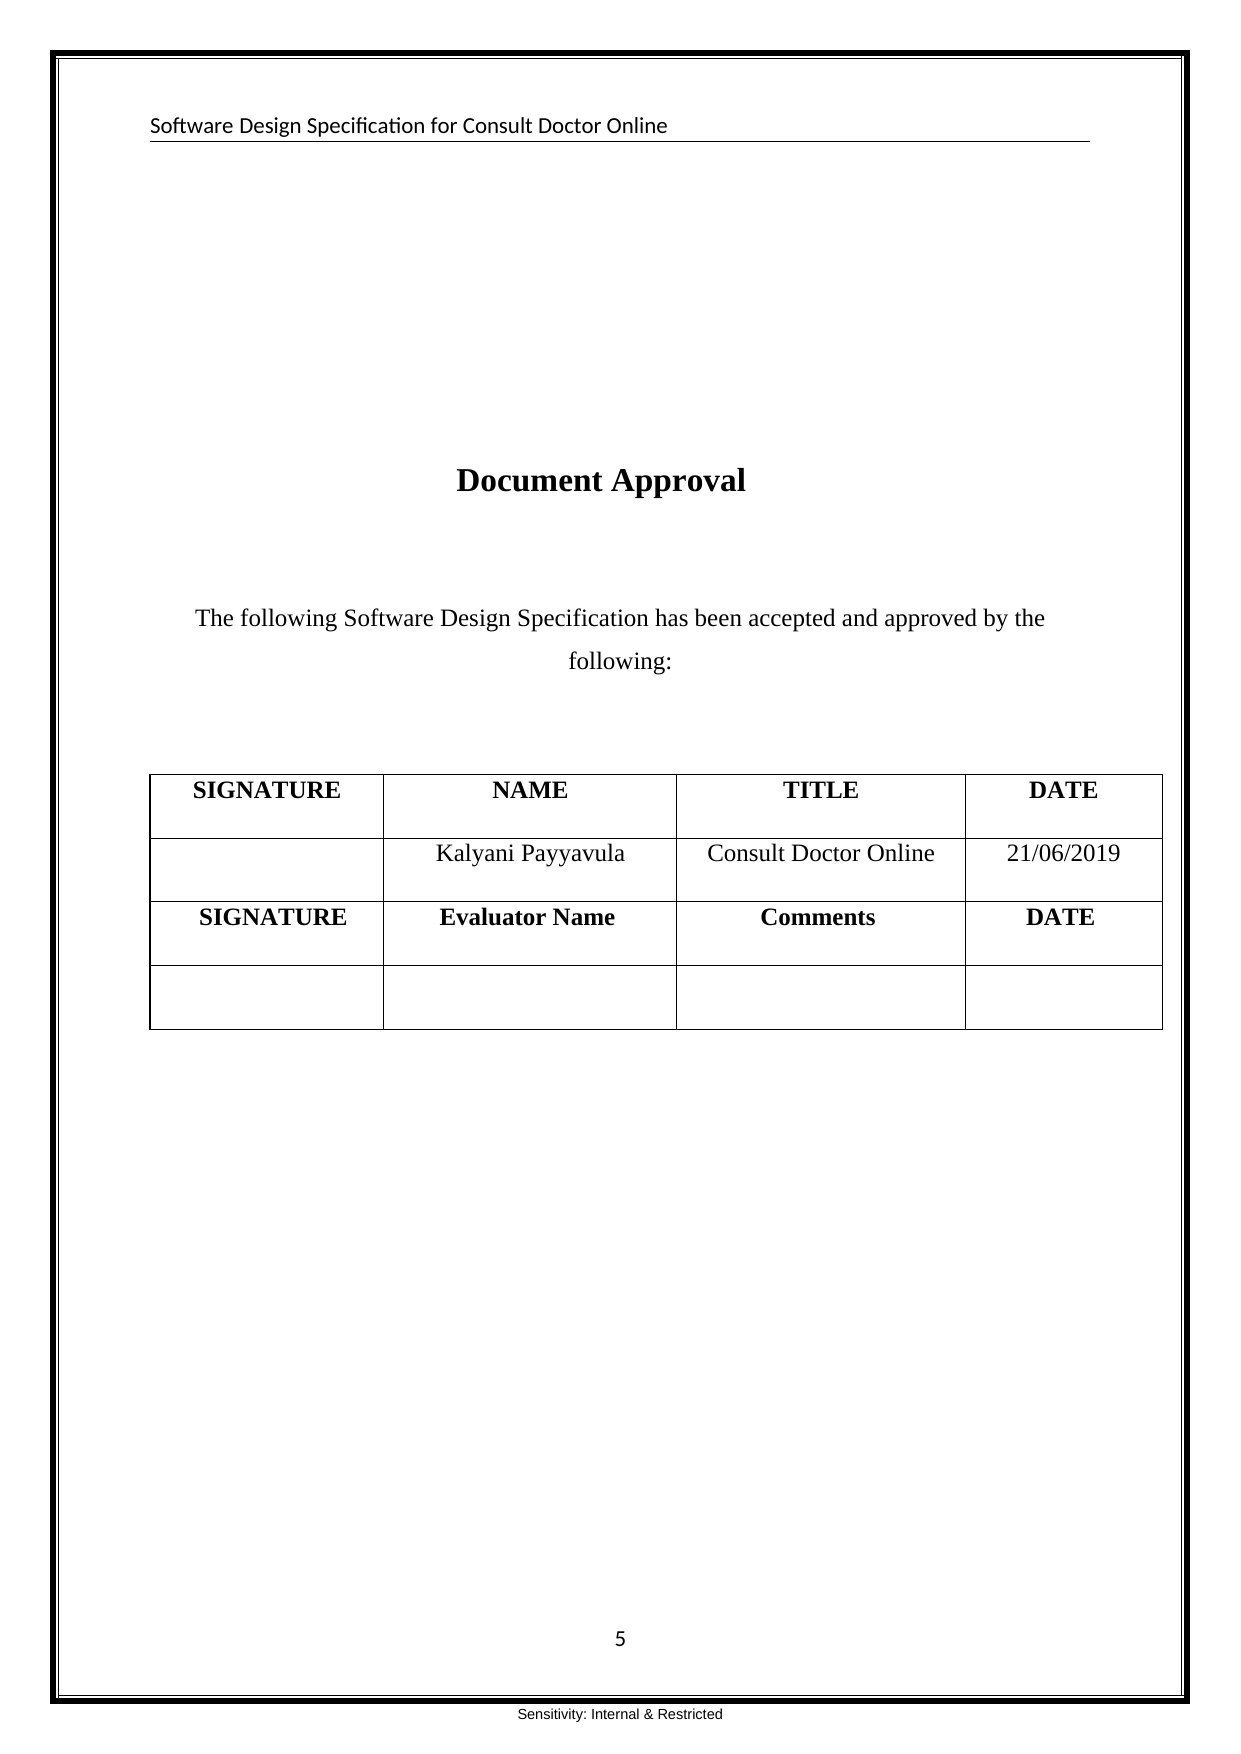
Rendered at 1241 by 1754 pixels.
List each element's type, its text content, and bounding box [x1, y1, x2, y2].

table_header NAME [384, 775, 676, 837]
table_cell 21/06/2019 [966, 839, 1162, 901]
table_cell Kalyani Payyavula [384, 839, 676, 901]
table_cell DATE [966, 902, 1162, 965]
text Document Approval [150, 460, 1090, 499]
table_cell [966, 966, 1162, 1029]
table_cell [151, 966, 383, 1029]
table_cell [151, 839, 383, 901]
table_header TITLE [677, 775, 965, 837]
table_cell [384, 966, 676, 1029]
table_cell SIGNATURE [151, 902, 383, 965]
text The following Software Design Specification has been accepted and approved by the following: [150, 603, 1090, 674]
table_header SIGNATURE [151, 775, 383, 837]
table_cell Evaluator Name [384, 902, 676, 965]
table_cell [677, 966, 965, 1029]
table_cell Consult Doctor Online [677, 839, 965, 901]
table_cell Comments [677, 902, 965, 965]
table_header DATE [966, 775, 1162, 837]
